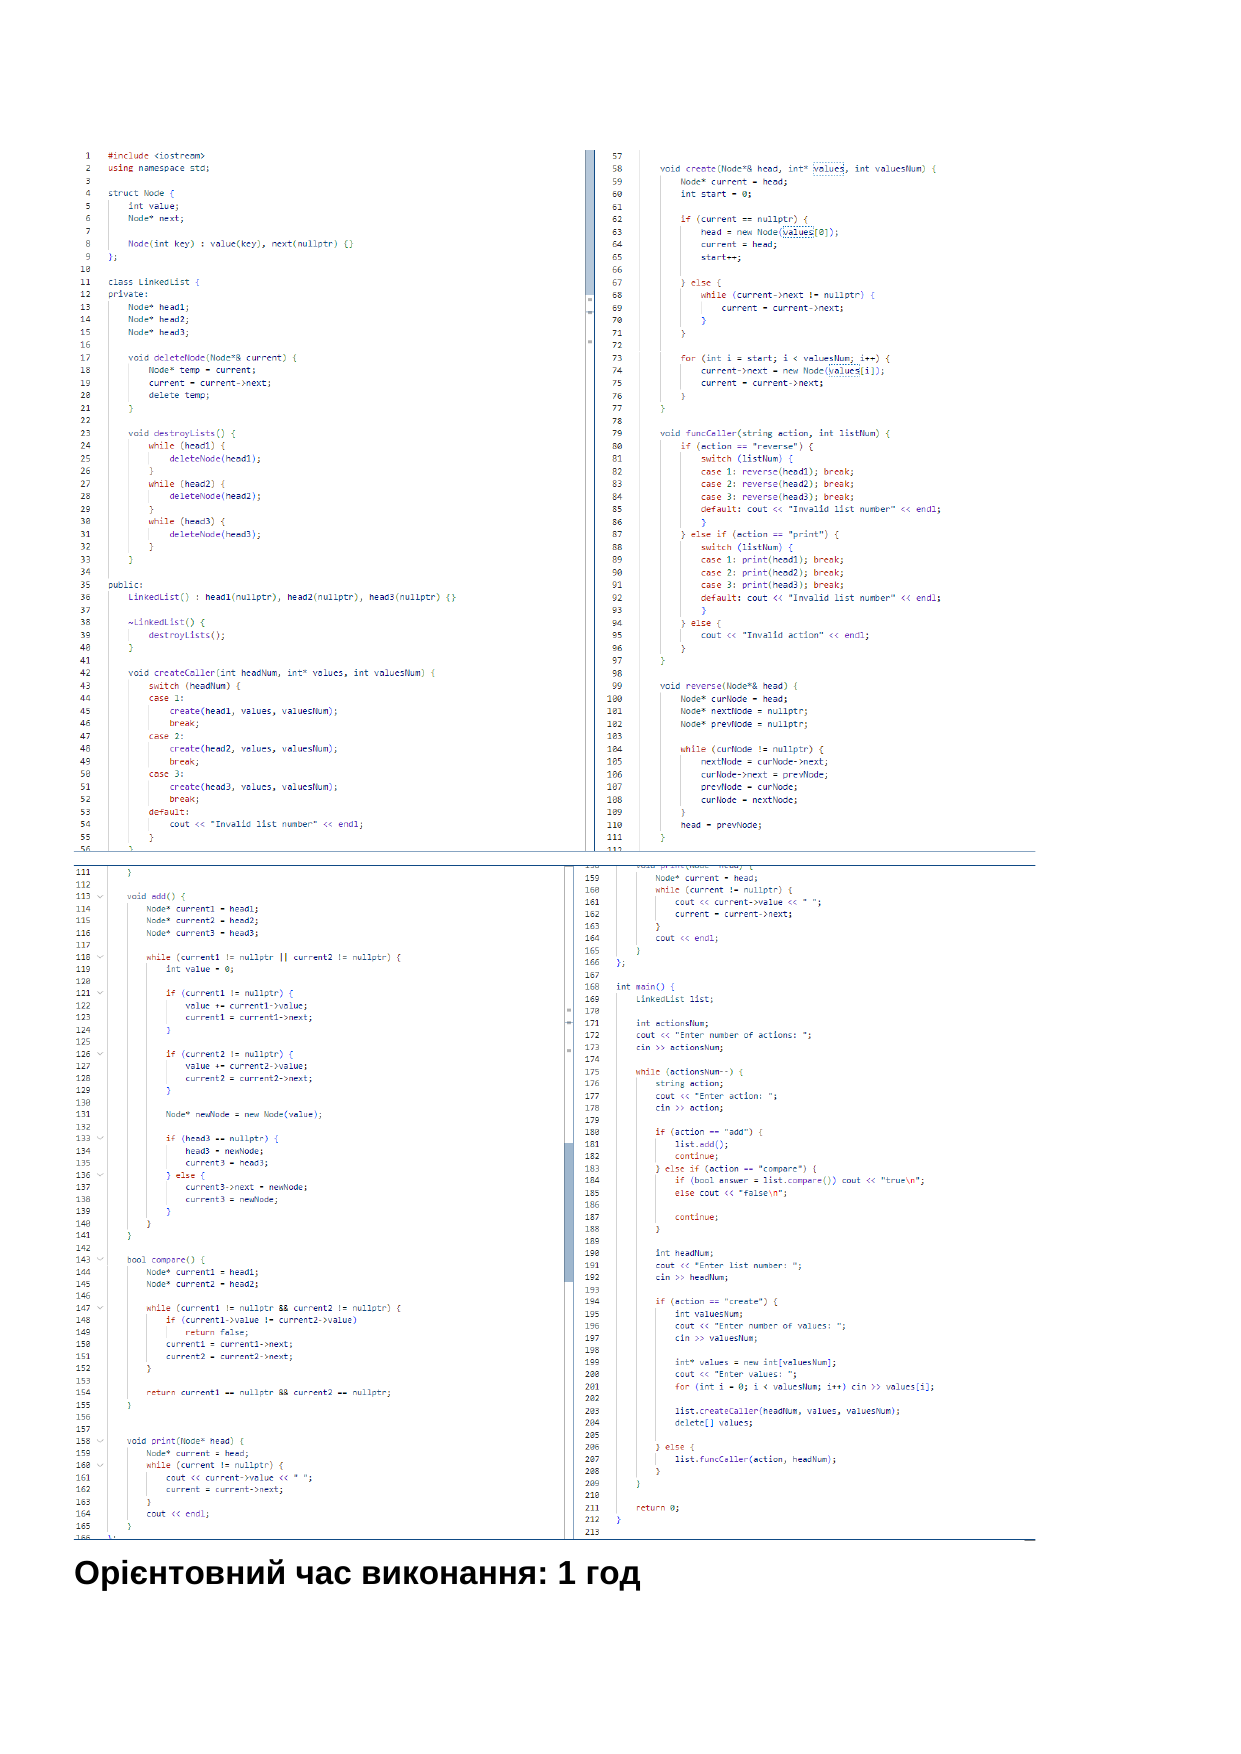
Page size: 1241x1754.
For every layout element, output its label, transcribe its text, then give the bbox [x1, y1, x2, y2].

picture [73, 865, 1036, 1541]
picture [73, 150, 1036, 852]
text Орієнтовний час виконання: 1 год [74, 1553, 1165, 1592]
